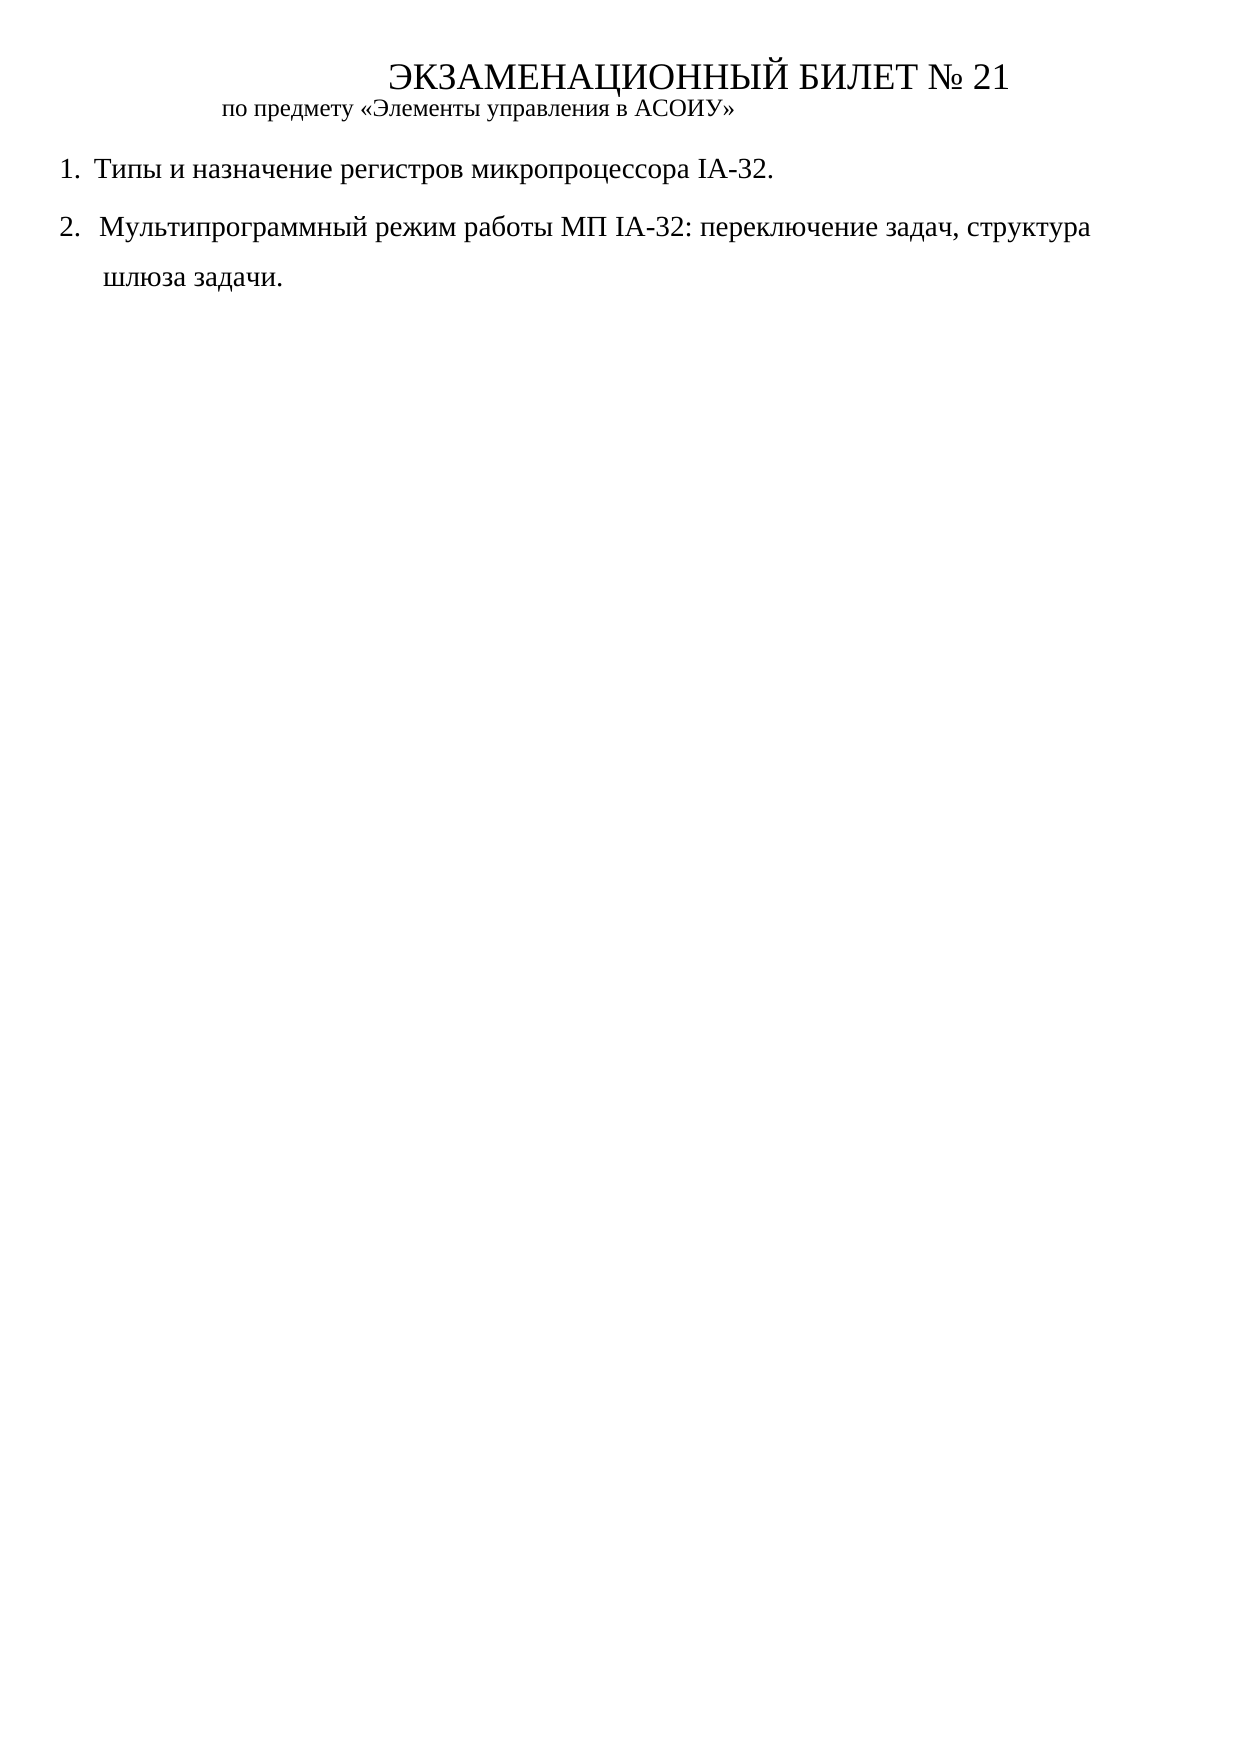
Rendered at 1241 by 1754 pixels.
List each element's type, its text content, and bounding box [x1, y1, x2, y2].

text по предмету «Элементы управления в АСОИУ» [222, 97, 1181, 122]
list Типы и назначение регистров микропроцессора IA-32. [59, 151, 1181, 184]
text ЭКЗАМЕНАЦИОННЫЙ БИЛЕТ № 21 [59, 59, 1010, 97]
list Мультипрограммный режим работы МП IA-32: переключение задач, структура шлюза задачи. [59, 209, 1181, 293]
